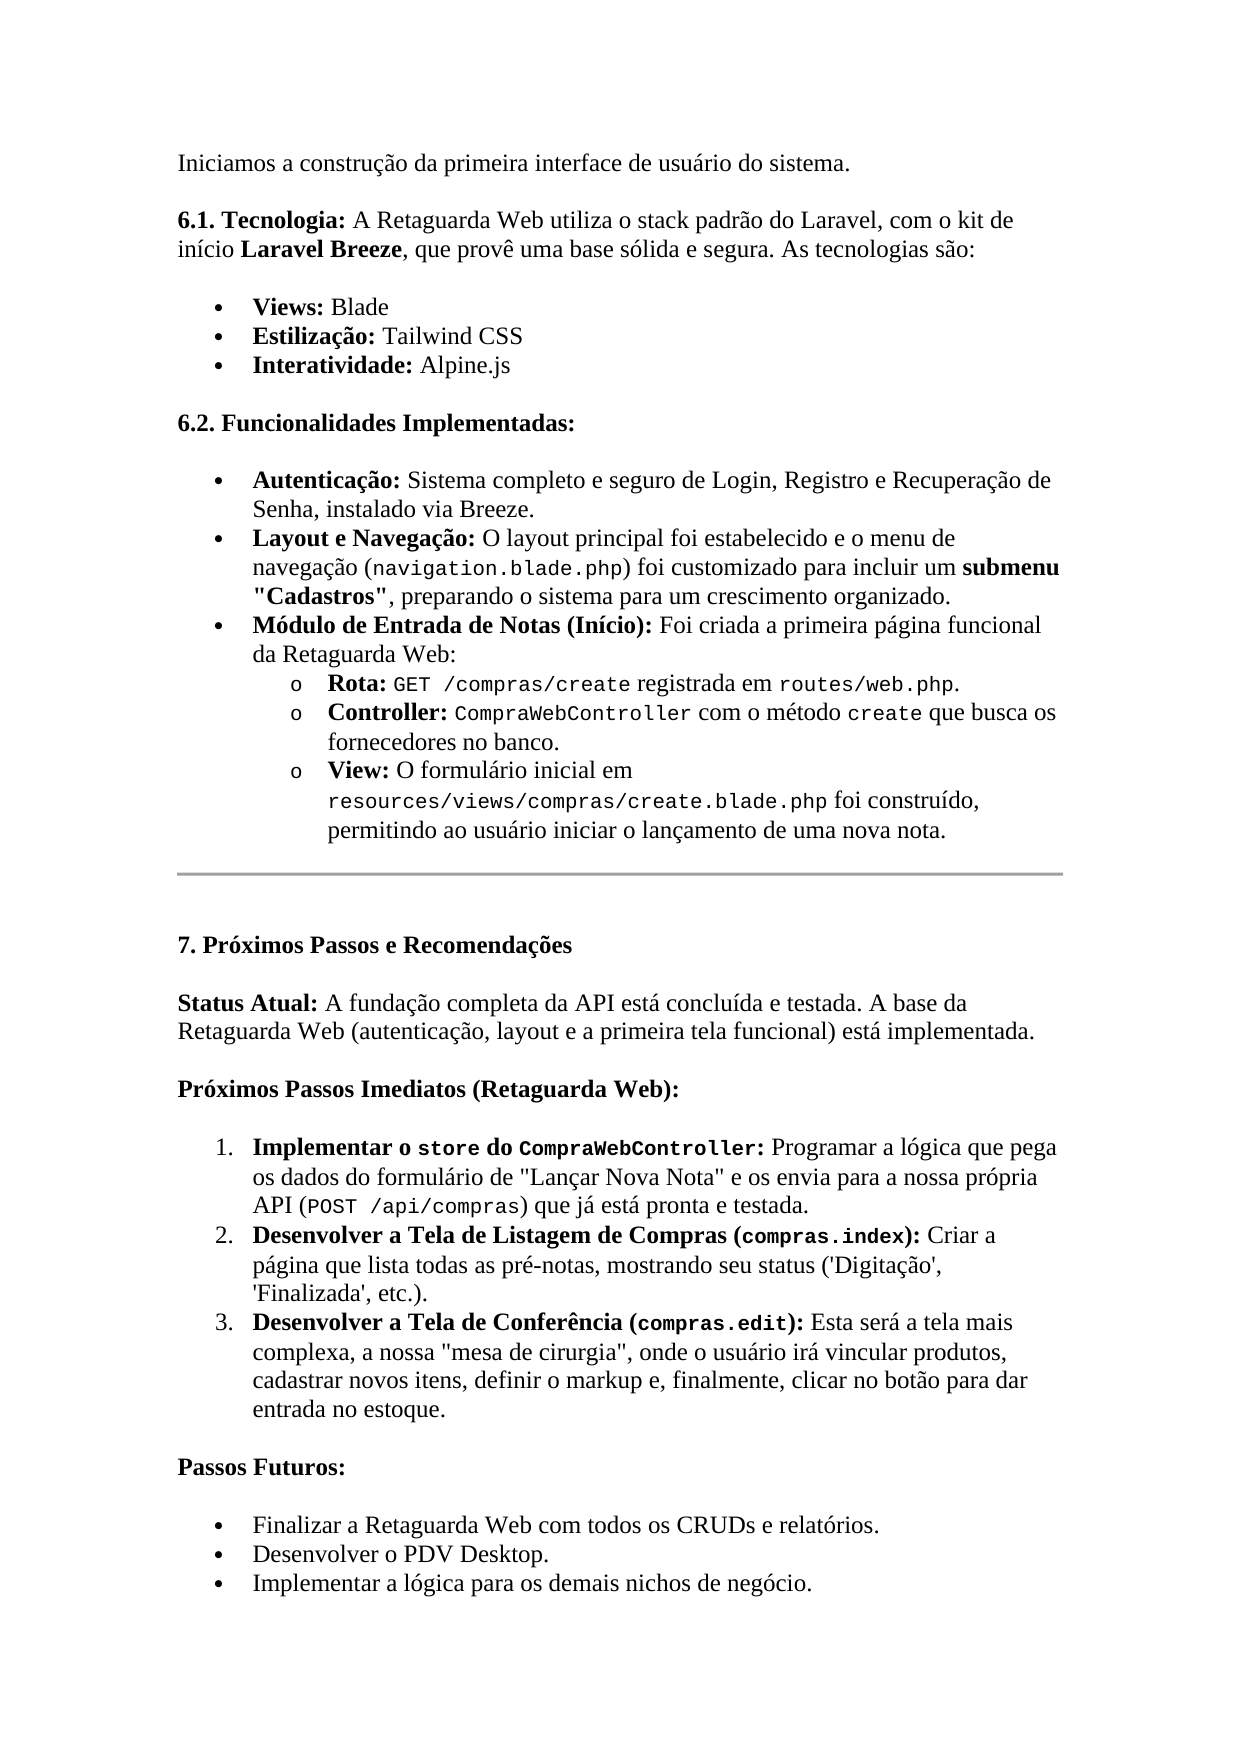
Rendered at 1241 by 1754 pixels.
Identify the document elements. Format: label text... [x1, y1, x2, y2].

list Desenvolver a Tela de Listagem de Compras (compras.index): Criar a página que lista todas as pré-notas, mostrando seu status ('Digitação', 'Finalizada', etc.). [215, 1220, 1063, 1307]
list Views: Blade [215, 292, 1063, 321]
list Rota: GET /compras/create registrada em routes/web.php. [290, 668, 1063, 697]
list Módulo de Entrada de Notas (Início): Foi criada a primeira página funcional da Retaguarda Web: [215, 610, 1063, 668]
list Estilização: Tailwind CSS [215, 321, 1063, 350]
list Implementar a lógica para os demais nichos de negócio. [215, 1568, 1063, 1596]
text Status Atual: A fundação completa da API está concluída e testada. A base da Retaguarda Web (autenticação, layout e a primeira tela funcional) está implementada. [177, 988, 1063, 1045]
list Autenticação: Sistema completo e seguro de Login, Registro e Recuperação de Senha, instalado via Breeze. [215, 466, 1063, 523]
text Próximos Passos Imediatos (Retaguarda Web): [177, 1074, 1063, 1103]
list Implementar o store do CompraWebController: Programar a lógica que pega os dados do formulário de "Lançar Nova Nota" e os envia para a nossa própria API (POST /api/compras) que já está pronta e testada. [215, 1132, 1063, 1220]
text Passos Futuros: [177, 1452, 1063, 1481]
text Iniciamos a construção da primeira interface de usuário do sistema. [177, 148, 1063, 176]
text 6.1. Tecnologia: A Retaguarda Web utiliza o stack padrão do Laravel, com o kit de início Laravel Breeze, que provê uma base sólida e segura. As tecnologias são: [177, 206, 1063, 263]
list Interatividade: Alpine.js [215, 350, 1063, 378]
text 7. Próximos Passos e Recomendações [177, 930, 1063, 958]
text 6.2. Funcionalidades Implementadas: [177, 408, 1063, 436]
list Controller: CompraWebController com o método create que busca os fornecedores no banco. [290, 697, 1063, 756]
list Desenvolver o PDV Desktop. [215, 1539, 1063, 1568]
list Desenvolver a Tela de Conferência (compras.edit): Esta será a tela mais complexa, a nossa "mesa de cirurgia", onde o usuário irá vincular produtos, cadastrar novos itens, definir o markup e, finalmente, clicar no botão para dar entrada no estoque. [215, 1307, 1063, 1423]
list View: O formulário inicial em resources/views/compras/create.blade.php foi construído, permitindo ao usuário iniciar o lançamento de uma nova nota. [290, 756, 1063, 843]
list Layout e Navegação: O layout principal foi estabelecido e o menu de navegação (navigation.blade.php) foi customizado para incluir um submenu "Cadastros", preparando o sistema para um crescimento organizado. [215, 523, 1063, 610]
list Finalizar a Retaguarda Web com todos os CRUDs e relatórios. [215, 1510, 1063, 1539]
